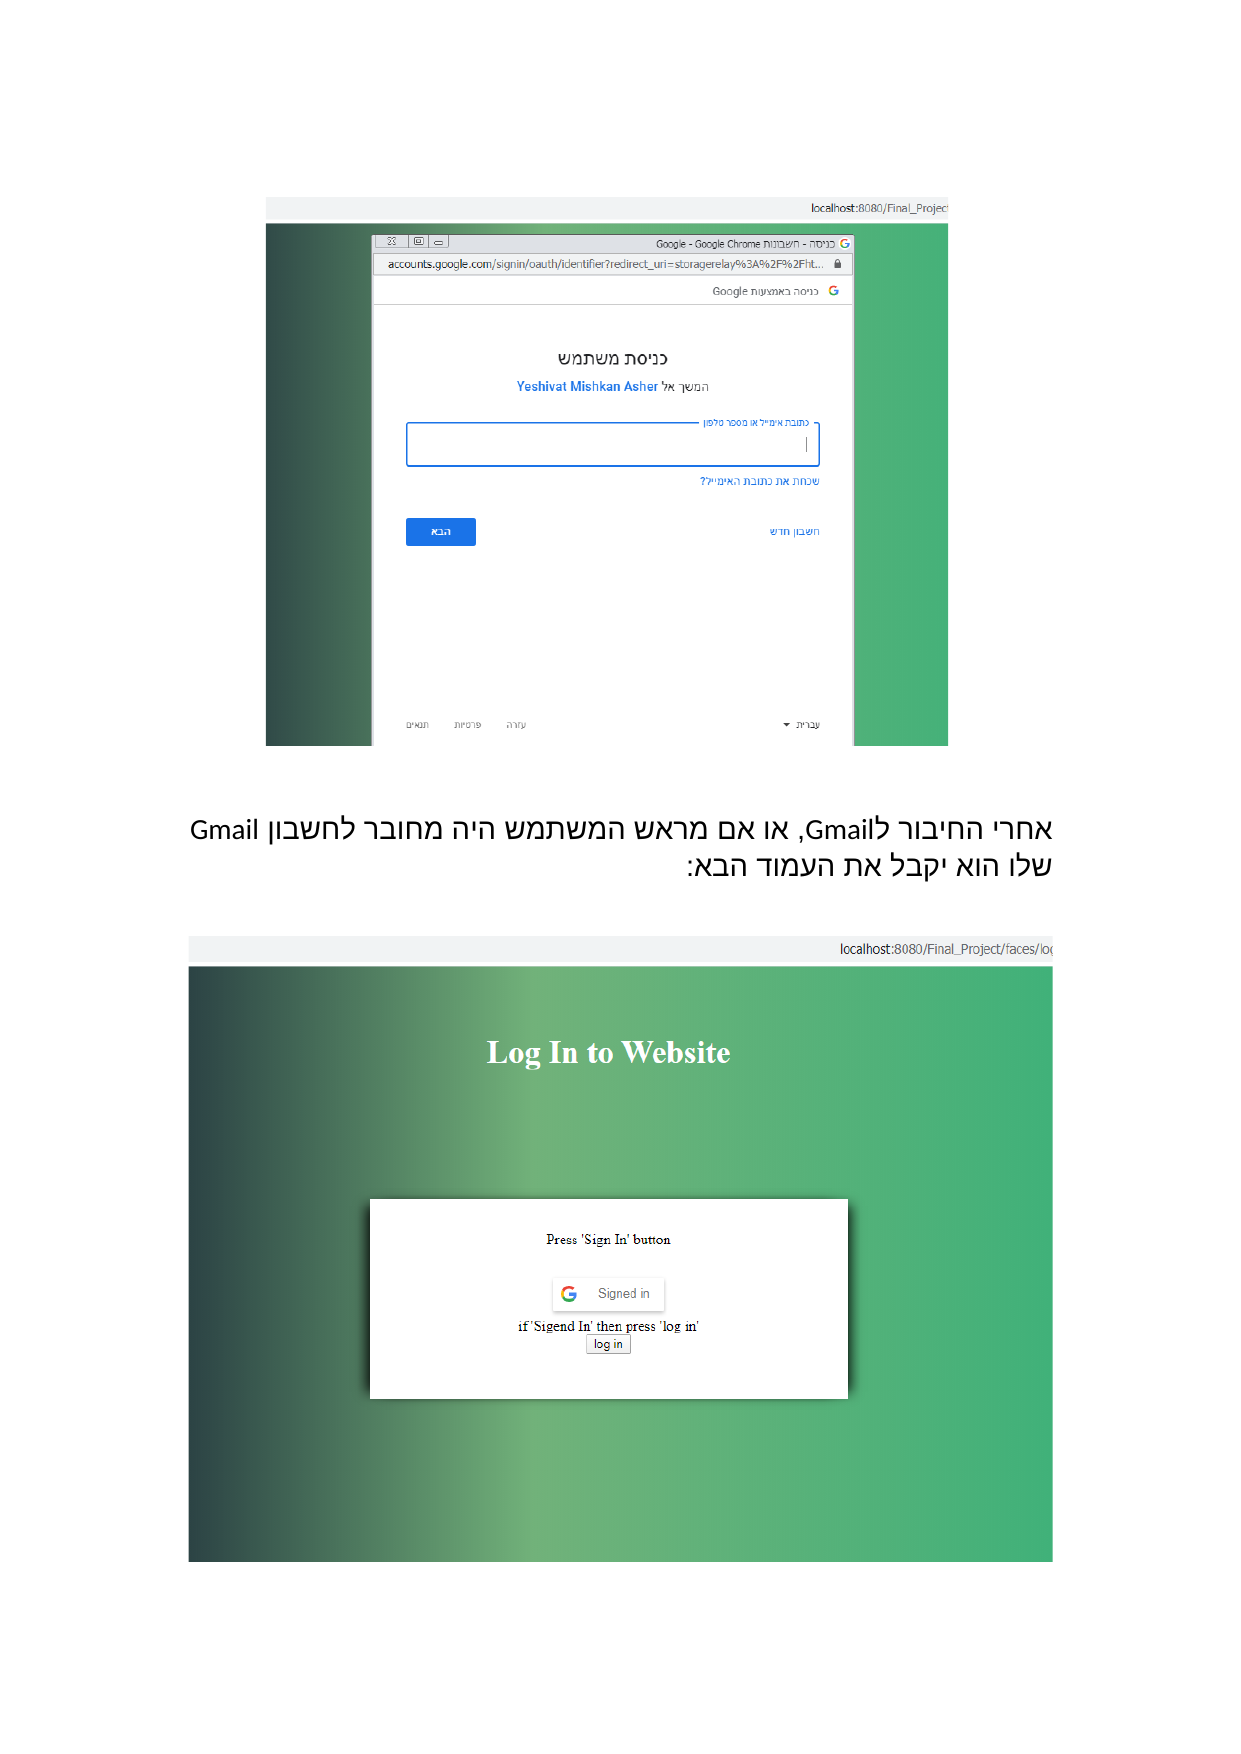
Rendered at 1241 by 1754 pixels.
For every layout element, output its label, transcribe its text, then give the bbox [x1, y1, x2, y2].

text אחרי החיבור לGmail, או אם מראש המשתמש היה מחובר לחשבון Gmail שלו הוא יקבל את העמוד הבא: [187, 811, 1053, 883]
picture [188, 932, 1053, 1562]
picture [265, 196, 949, 746]
